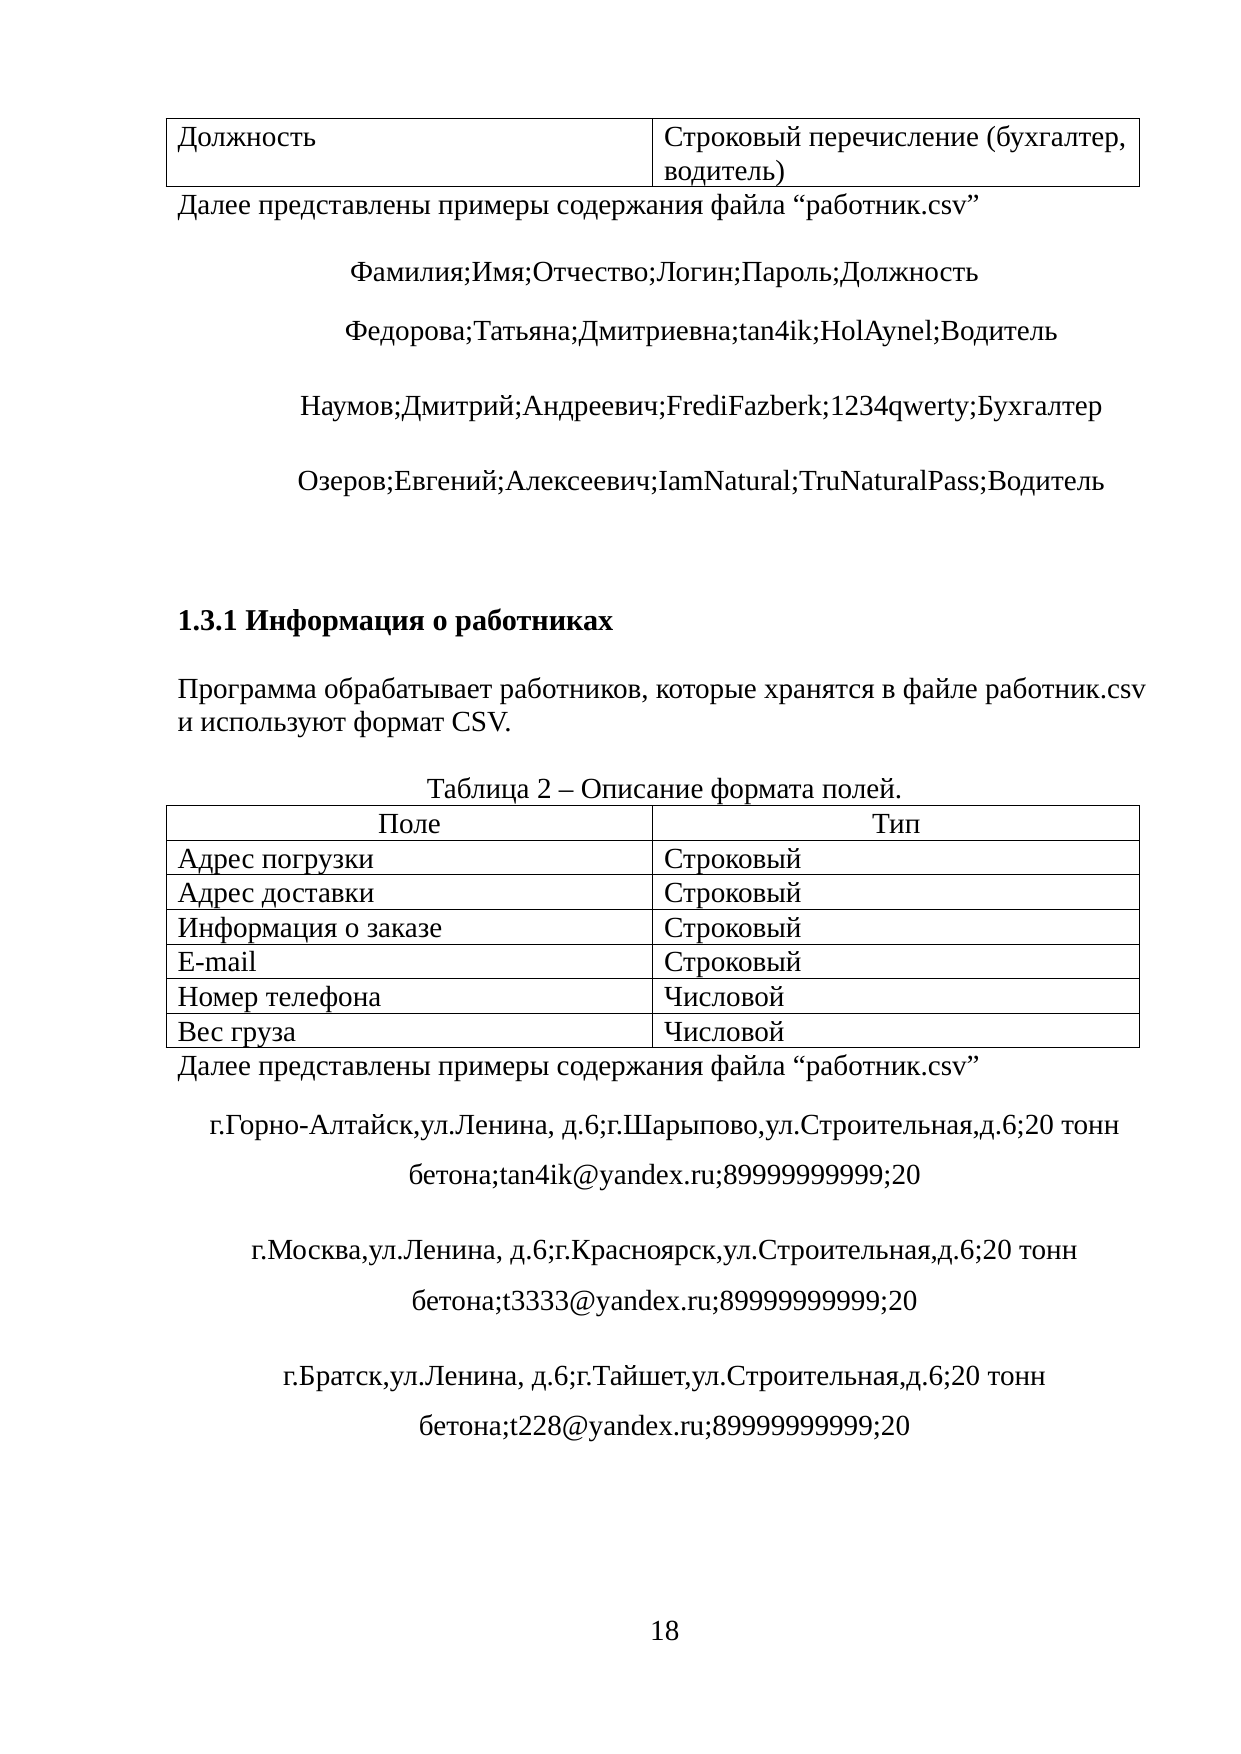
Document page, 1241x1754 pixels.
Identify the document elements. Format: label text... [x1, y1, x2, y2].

table_cell Должность [167, 119, 652, 186]
subtitle 1.3.1 Информация о работниках [177, 602, 1152, 636]
table_cell Номер телефона [167, 979, 652, 1013]
table_cell Числовой [653, 979, 1139, 1013]
table_cell Вес груза [167, 1014, 652, 1047]
table_header Тип [653, 806, 1139, 840]
table_cell Информация о заказе [167, 910, 652, 943]
text Далее представлены примеры содержания файла “работник.csv” [177, 1048, 1152, 1082]
text Озеров;Евгений;Алексеевич;IamNatural;TruNaturalPass;Водитель [177, 463, 1152, 497]
table_cell Строковый [653, 910, 1139, 943]
table_cell Строковый [653, 841, 1139, 874]
table_cell Строковый перечисление (бухгалтер, водитель) [653, 119, 1139, 186]
table_cell Адрес погрузки [167, 841, 652, 874]
table_cell Адрес доставки [167, 875, 652, 909]
text Фамилия;Имя;Отчество;Логин;Пароль;Должность [177, 254, 1152, 288]
text Наумов;Дмитрий;Андреевич;FrediFazberk;1234qwerty;Бухгалтер [177, 388, 1152, 422]
table_header Поле [167, 806, 652, 840]
text г.Братск,ул.Ленина, д.6;г.Тайшет,ул.Строительная,д.6;20 тонн бетона;t228@yandex.ru;89999999999;20 [177, 1358, 1152, 1442]
text Программа обрабатывает работников, которые хранятся в файле работник.csv и используют формат CSV. [177, 671, 1152, 738]
text г.Горно-Алтайск,ул.Ленина, д.6;г.Шарыпово,ул.Строительная,д.6;20 тонн бетона;tan4ik@yandex.ru;89999999999;20 [177, 1107, 1152, 1191]
table_cell Строковый [653, 945, 1139, 978]
table_cell Числовой [653, 1014, 1139, 1047]
table_cell E-mail [167, 945, 652, 978]
text Федорова;Татьяна;Дмитриевна;tan4ik;HolAynel;Водитель [177, 313, 1152, 346]
table_cell Строковый [653, 875, 1139, 909]
text Таблица 2 – Описание формата полей. [177, 772, 1152, 805]
text Далее представлены примеры содержания файла “работник.csv” [177, 187, 1152, 221]
text г.Москва,ул.Ленина, д.6;г.Красноярск,ул.Строительная,д.6;20 тонн бетона;t3333@yandex.ru;89999999999;20 [177, 1232, 1152, 1316]
